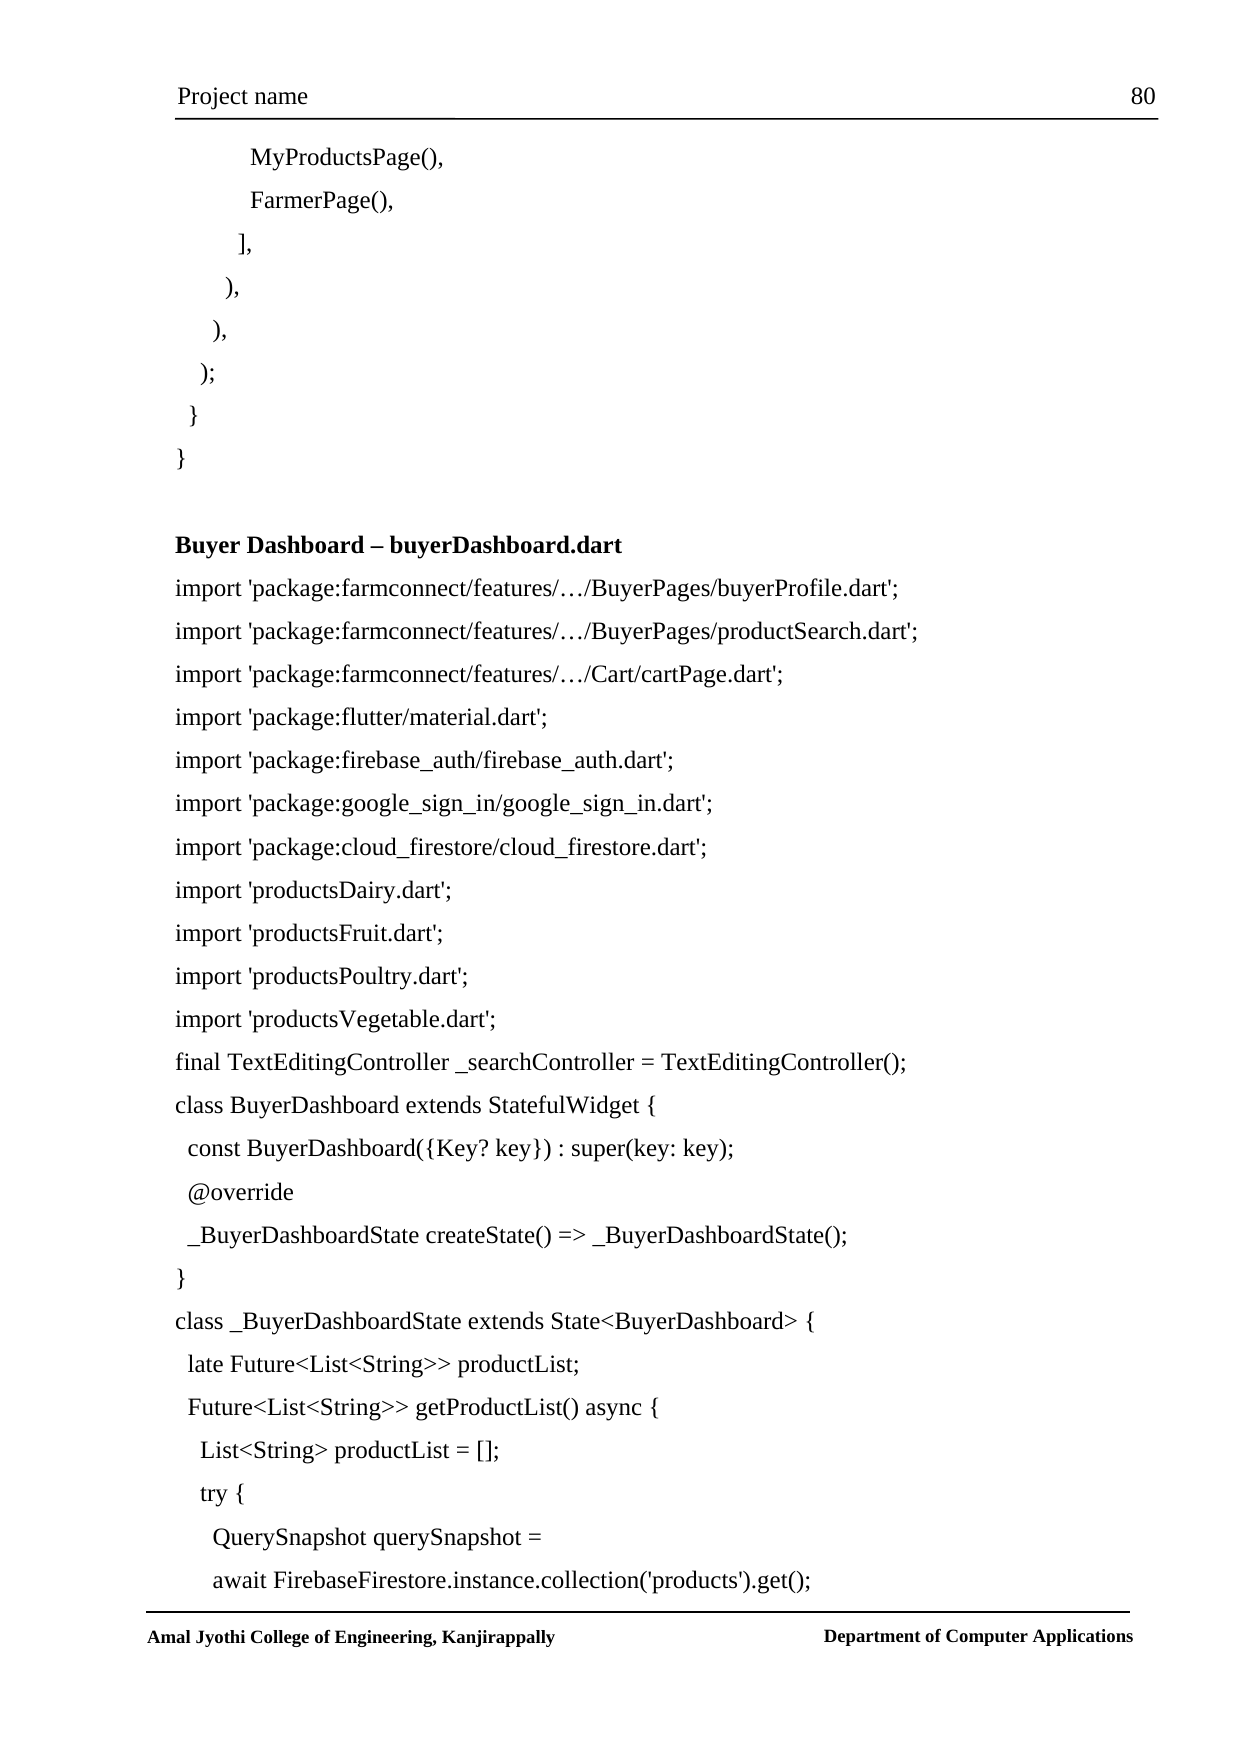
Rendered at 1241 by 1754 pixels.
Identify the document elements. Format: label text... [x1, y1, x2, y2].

text MyProductsPage(), [175, 142, 1162, 170]
text List<String> productList = []; [175, 1435, 1162, 1464]
text } [175, 400, 1162, 429]
text await FirebaseFirestore.instance.collection('products').get(); [175, 1565, 1162, 1593]
text final TextEditingController _searchController = TextEditingController(); [175, 1047, 1162, 1076]
text import 'package:farmconnect/features/…/Cart/cartPage.dart'; [175, 659, 1162, 688]
text @override [175, 1177, 1162, 1205]
text ), [175, 271, 1162, 300]
text import 'productsPoultry.dart'; [175, 961, 1162, 990]
text import 'package:cloud_firestore/cloud_firestore.dart'; [175, 832, 1162, 860]
text QuerySnapshot querySnapshot = [175, 1522, 1162, 1550]
text import 'package:firebase_auth/firebase_auth.dart'; [175, 745, 1162, 774]
text import 'package:google_sign_in/google_sign_in.dart'; [175, 788, 1162, 817]
text Future<List<String>> getProductList() async { [175, 1392, 1162, 1421]
text late Future<List<String>> productList; [175, 1349, 1162, 1378]
text FarmerPage(), [175, 185, 1162, 213]
text ), [175, 314, 1162, 343]
text import 'productsFruit.dart'; [175, 918, 1162, 947]
text _BuyerDashboardState createState() => _BuyerDashboardState(); [175, 1220, 1162, 1248]
text } [175, 443, 1162, 472]
text class BuyerDashboard extends StatefulWidget { [175, 1090, 1162, 1119]
text import 'package:farmconnect/features/…/BuyerPages/productSearch.dart'; [175, 616, 1162, 645]
text Buyer Dashboard – buyerDashboard.dart [175, 530, 1162, 558]
text import 'productsVegetable.dart'; [175, 1004, 1162, 1033]
text import 'package:flutter/material.dart'; [175, 702, 1162, 731]
text const BuyerDashboard({Key? key}) : super(key: key); [175, 1133, 1162, 1162]
text import 'productsDairy.dart'; [175, 875, 1162, 903]
text class _BuyerDashboardState extends State<BuyerDashboard> { [175, 1306, 1162, 1335]
text } [175, 1263, 1162, 1292]
text try { [175, 1478, 1162, 1507]
text ], [175, 228, 1162, 257]
text import 'package:farmconnect/features/…/BuyerPages/buyerProfile.dart'; [175, 573, 1162, 602]
text ); [175, 357, 1162, 386]
